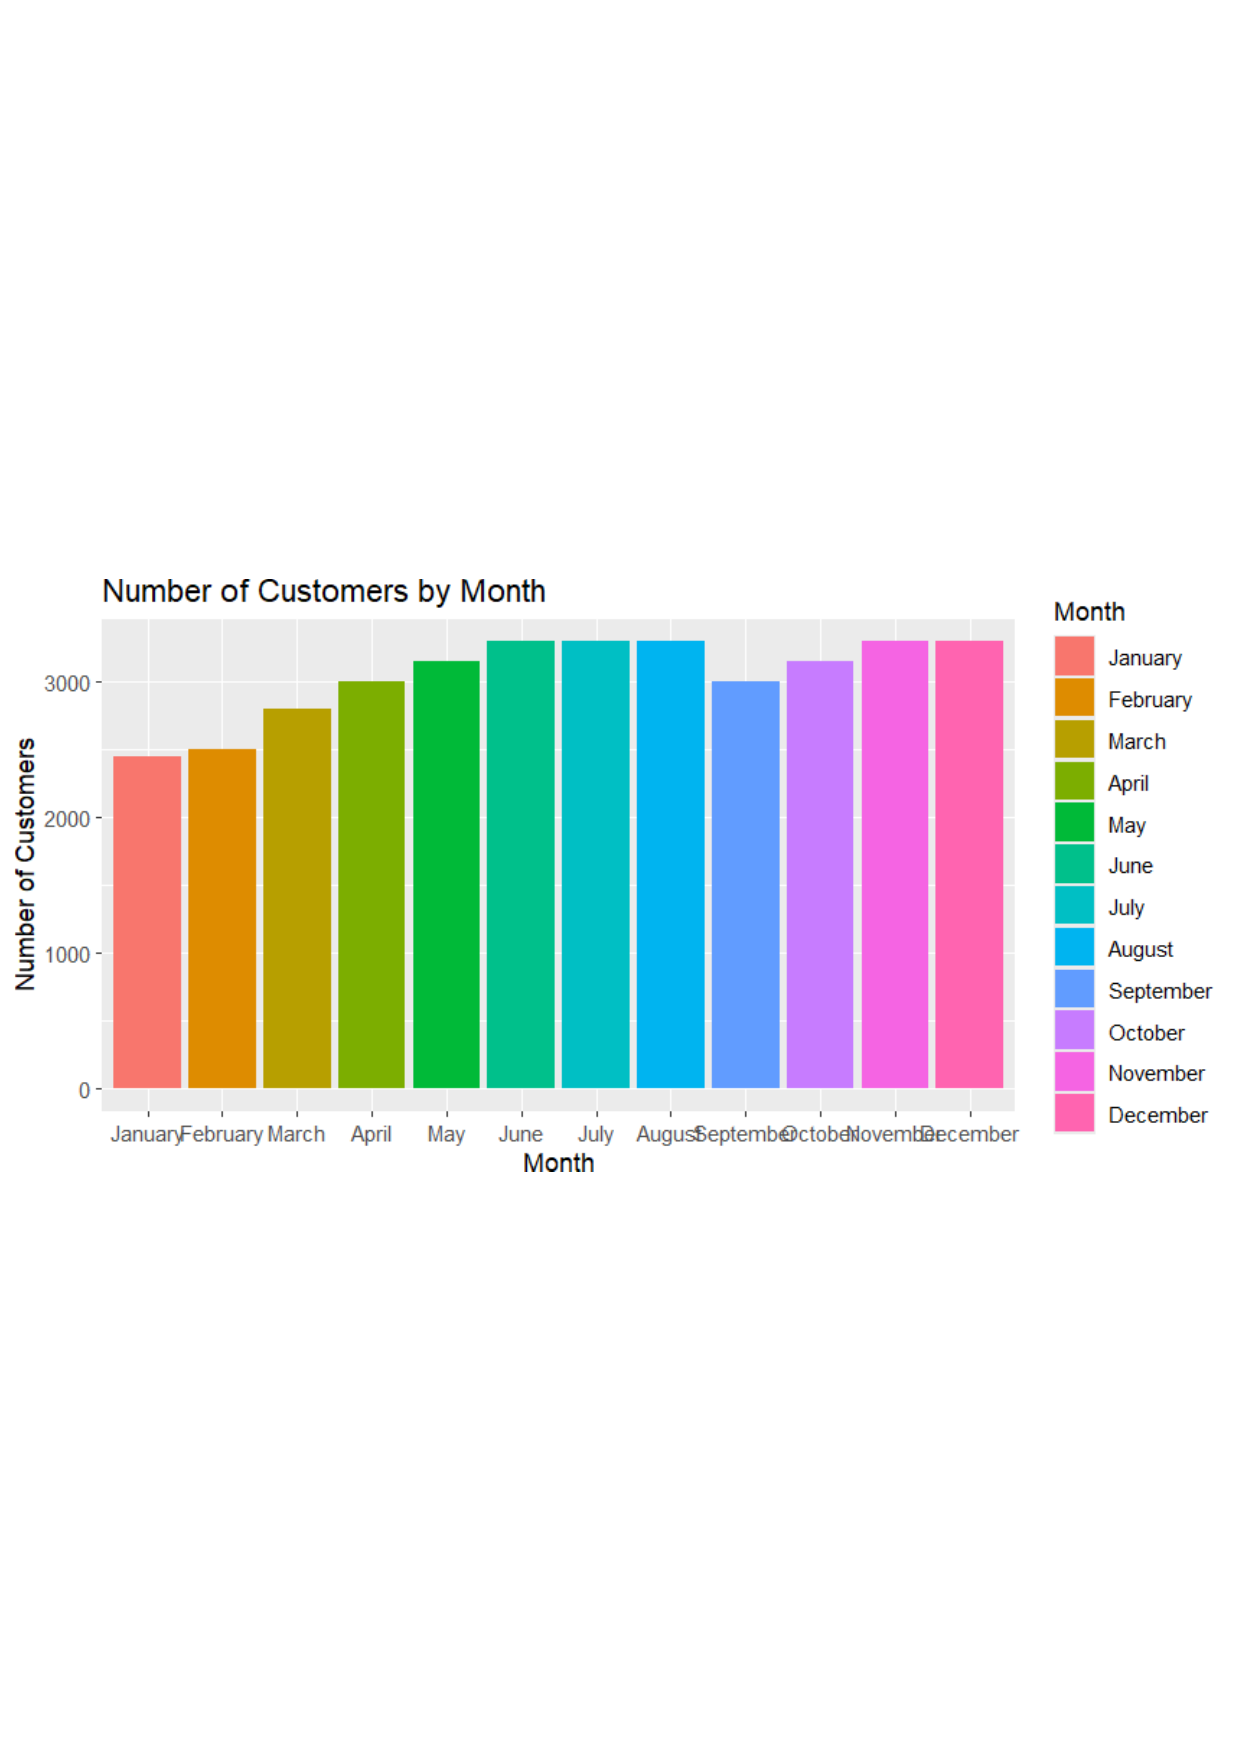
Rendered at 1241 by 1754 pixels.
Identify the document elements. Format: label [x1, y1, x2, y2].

picture [14, 579, 1214, 1172]
